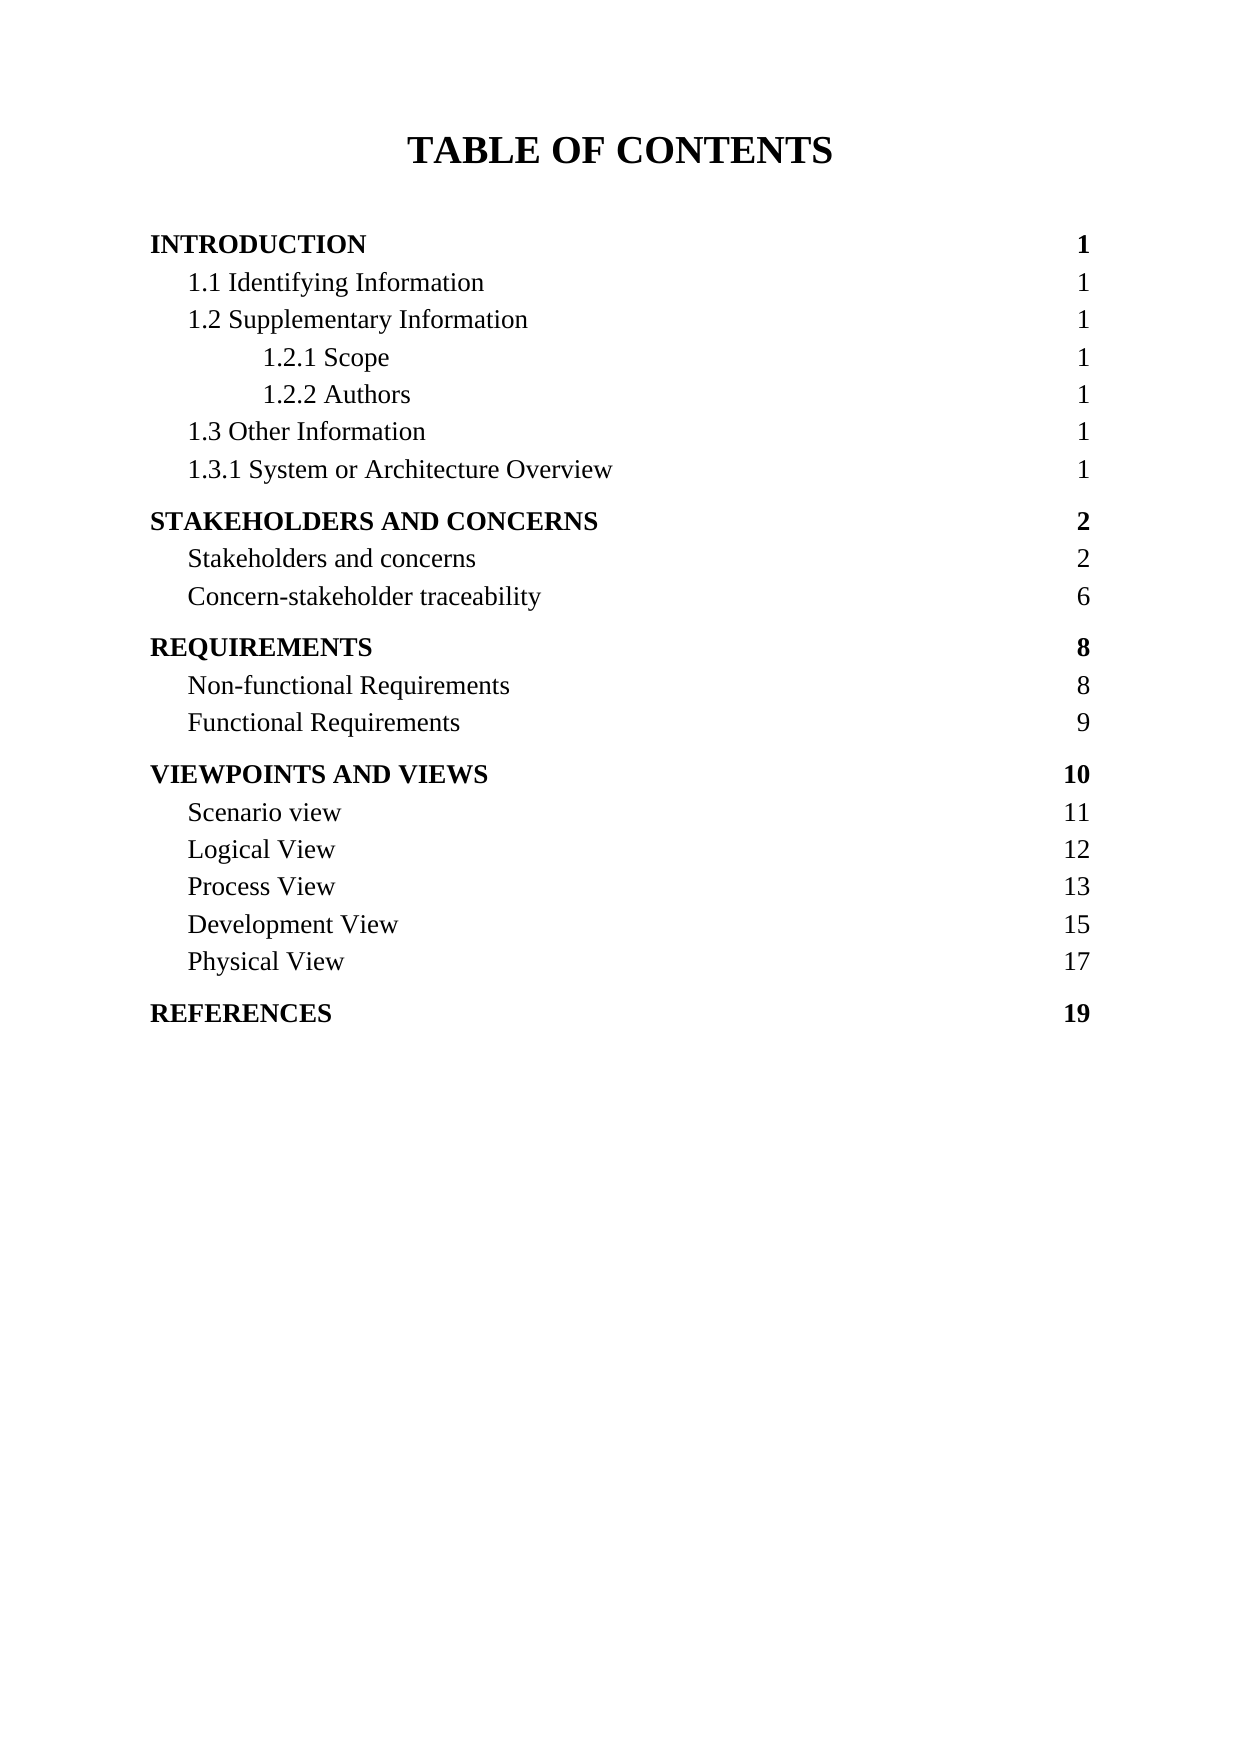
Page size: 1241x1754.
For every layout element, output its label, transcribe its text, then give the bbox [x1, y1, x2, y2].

title TABLE OF CONTENTS [150, 127, 1090, 172]
